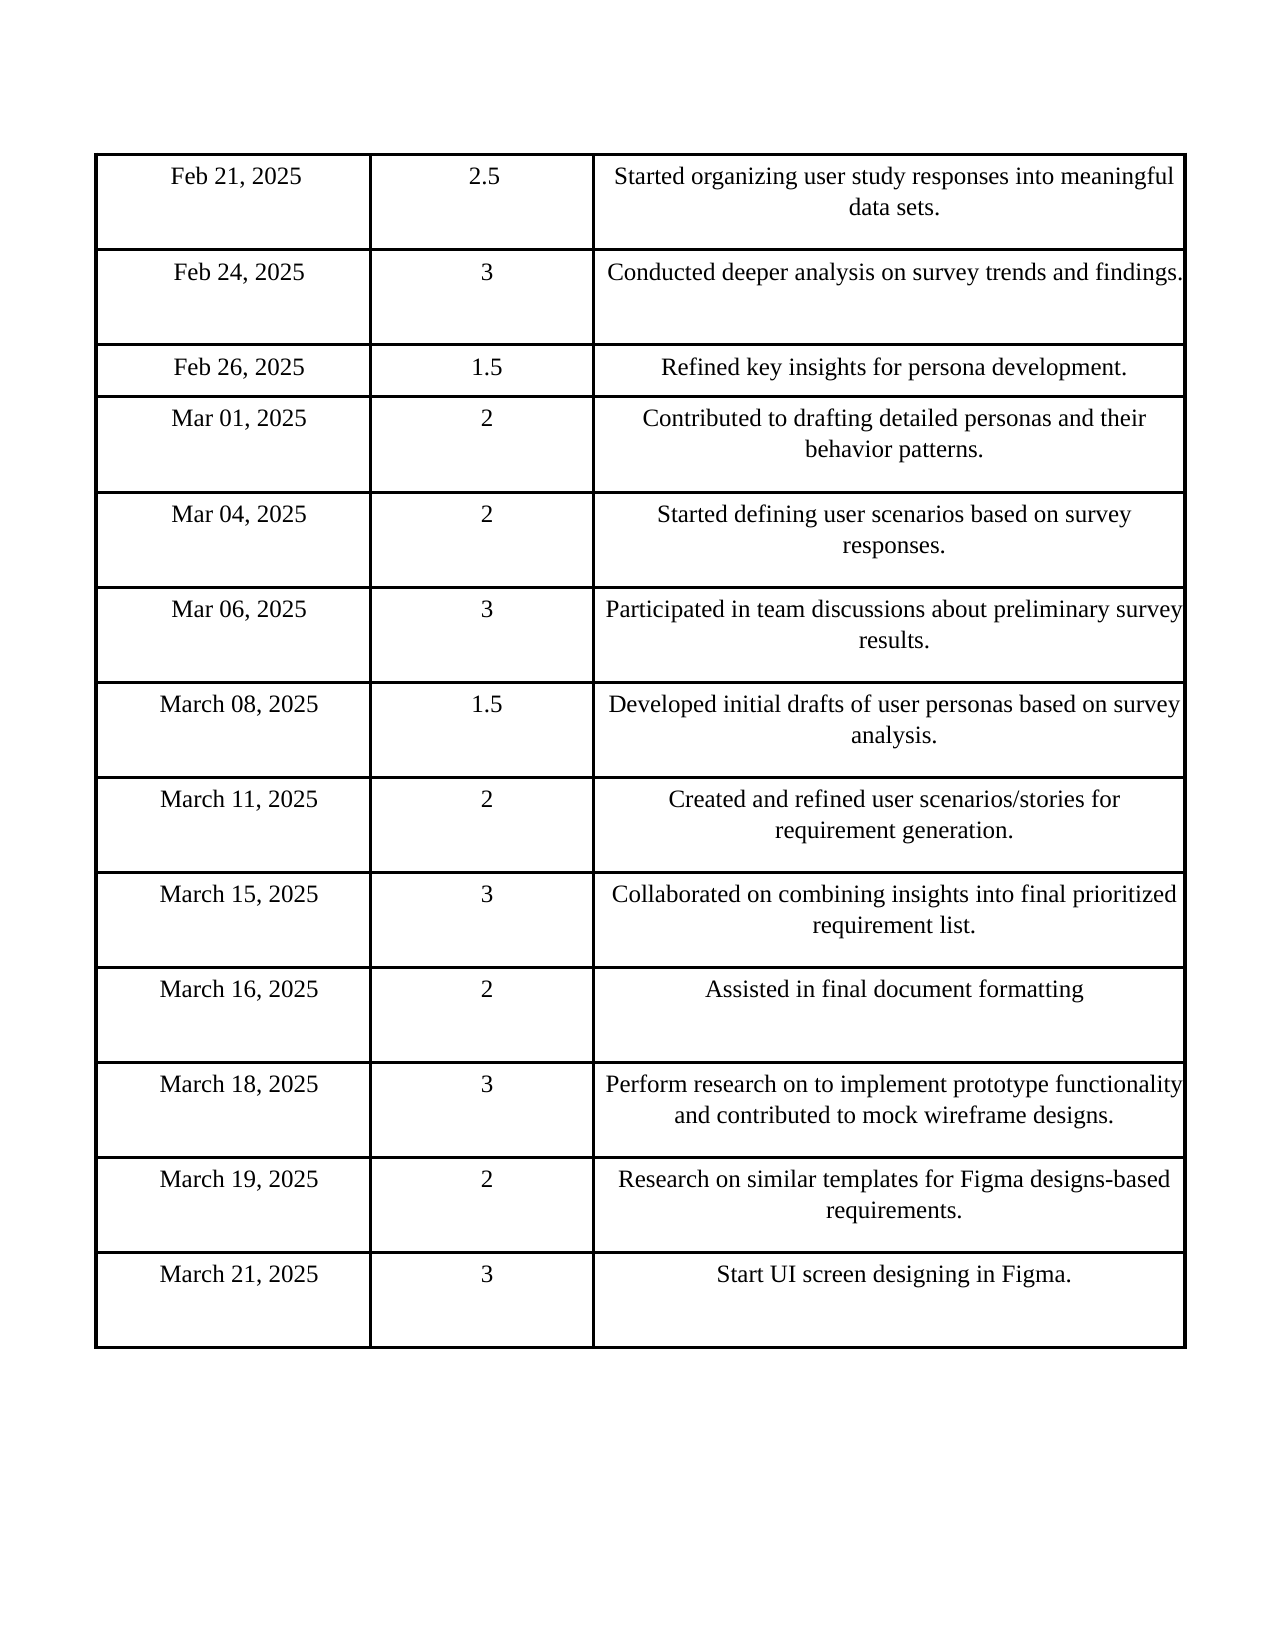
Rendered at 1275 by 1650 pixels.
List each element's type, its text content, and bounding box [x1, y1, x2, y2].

table_cell March 21, 2025 [98, 1254, 369, 1346]
table_cell Developed initial drafts of user personas based on survey analysis. [595, 684, 1183, 776]
table_cell Started organizing user study responses into meaningful data sets. [595, 156, 1183, 248]
table_cell Feb 24, 2025 [98, 251, 369, 343]
table_cell March 19, 2025 [98, 1159, 369, 1251]
table_cell 2.5 [372, 156, 592, 248]
table_cell 3 [372, 1064, 592, 1156]
table_cell 2 [372, 779, 592, 871]
table_cell March 15, 2025 [98, 874, 369, 966]
table_cell Refined key insights for persona development. [595, 346, 1183, 395]
table_cell 3 [372, 1254, 592, 1346]
table_cell Feb 26, 2025 [98, 346, 369, 395]
table_cell Assisted in final document formatting [595, 969, 1183, 1061]
table_cell 2 [372, 494, 592, 586]
table_cell Participated in team discussions about preliminary survey results. [595, 589, 1183, 681]
table_cell Start UI screen designing in Figma. [595, 1254, 1183, 1346]
table_cell 3 [372, 589, 592, 681]
table_cell 2 [372, 1159, 592, 1251]
table_cell Collaborated on combining insights into final prioritized requirement list. [595, 874, 1183, 966]
table_cell Research on similar templates for Figma designs-based requirements. [595, 1159, 1183, 1251]
table_cell 2 [372, 398, 592, 491]
table_cell Perform research on to implement prototype functionality and contributed to mock wireframe designs. [595, 1064, 1183, 1156]
table_cell March 08, 2025 [98, 684, 369, 776]
table_cell 1.5 [372, 346, 592, 395]
table_cell March 18, 2025 [98, 1064, 369, 1156]
table_cell Conducted deeper analysis on survey trends and findings. [595, 251, 1183, 343]
table_cell Mar 06, 2025 [98, 589, 369, 681]
table_cell Mar 04, 2025 [98, 494, 369, 586]
table_cell 3 [372, 251, 592, 343]
table_cell Created and refined user scenarios/stories for requirement generation. [595, 779, 1183, 871]
table_cell Mar 01, 2025 [98, 398, 369, 491]
table_cell Contributed to drafting detailed personas and their behavior patterns. [595, 398, 1183, 491]
table_cell 2 [372, 969, 592, 1061]
table_cell Feb 21, 2025 [98, 156, 369, 248]
table_cell March 16, 2025 [98, 969, 369, 1061]
table_cell March 11, 2025 [98, 779, 369, 871]
table_cell 1.5 [372, 684, 592, 776]
table_cell 3 [372, 874, 592, 966]
table_cell Started defining user scenarios based on survey responses. [595, 494, 1183, 586]
